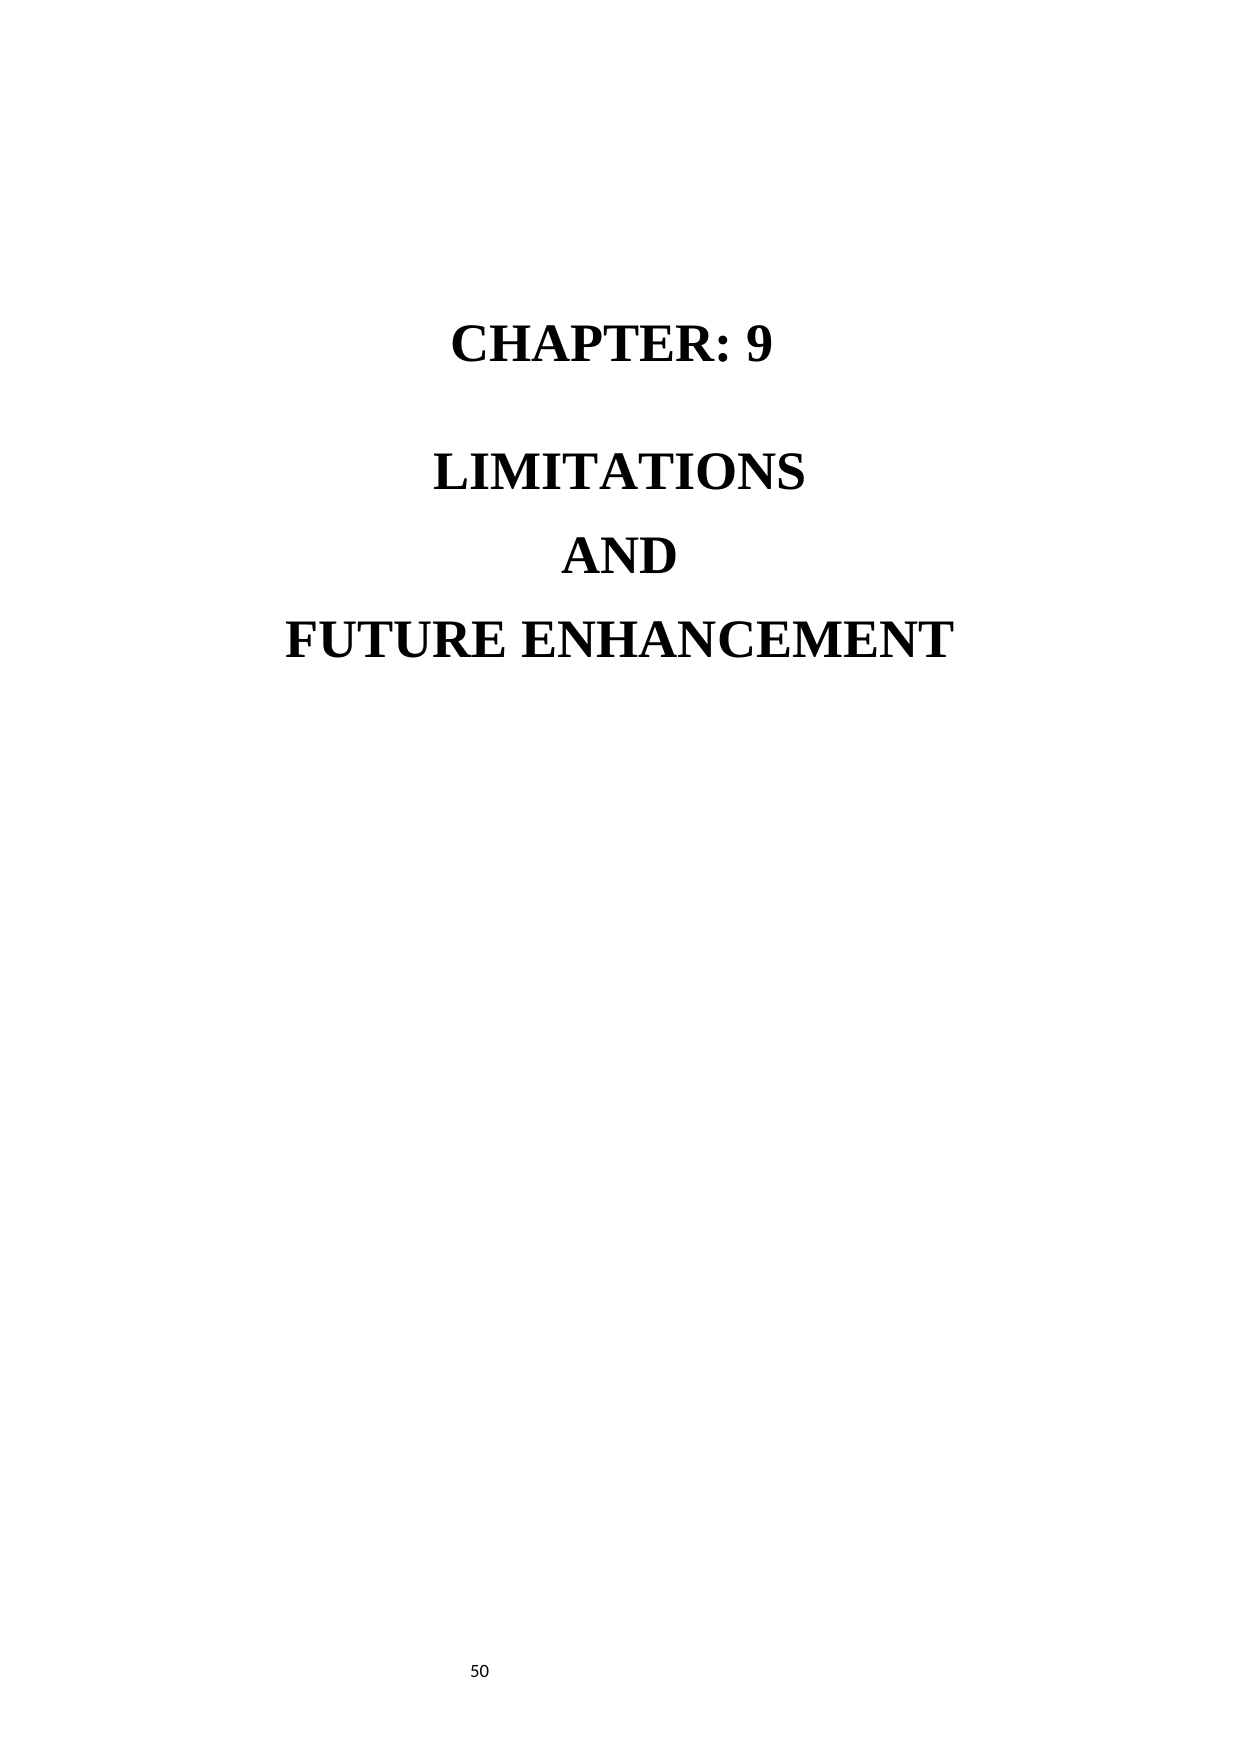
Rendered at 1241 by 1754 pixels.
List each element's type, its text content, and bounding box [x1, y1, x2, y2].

text LIMITATIONS [187, 439, 1053, 501]
text AND [187, 523, 1053, 585]
text CHAPTER: 9 [187, 311, 1053, 373]
text FUTURE ENHANCEMENT [187, 607, 1053, 669]
